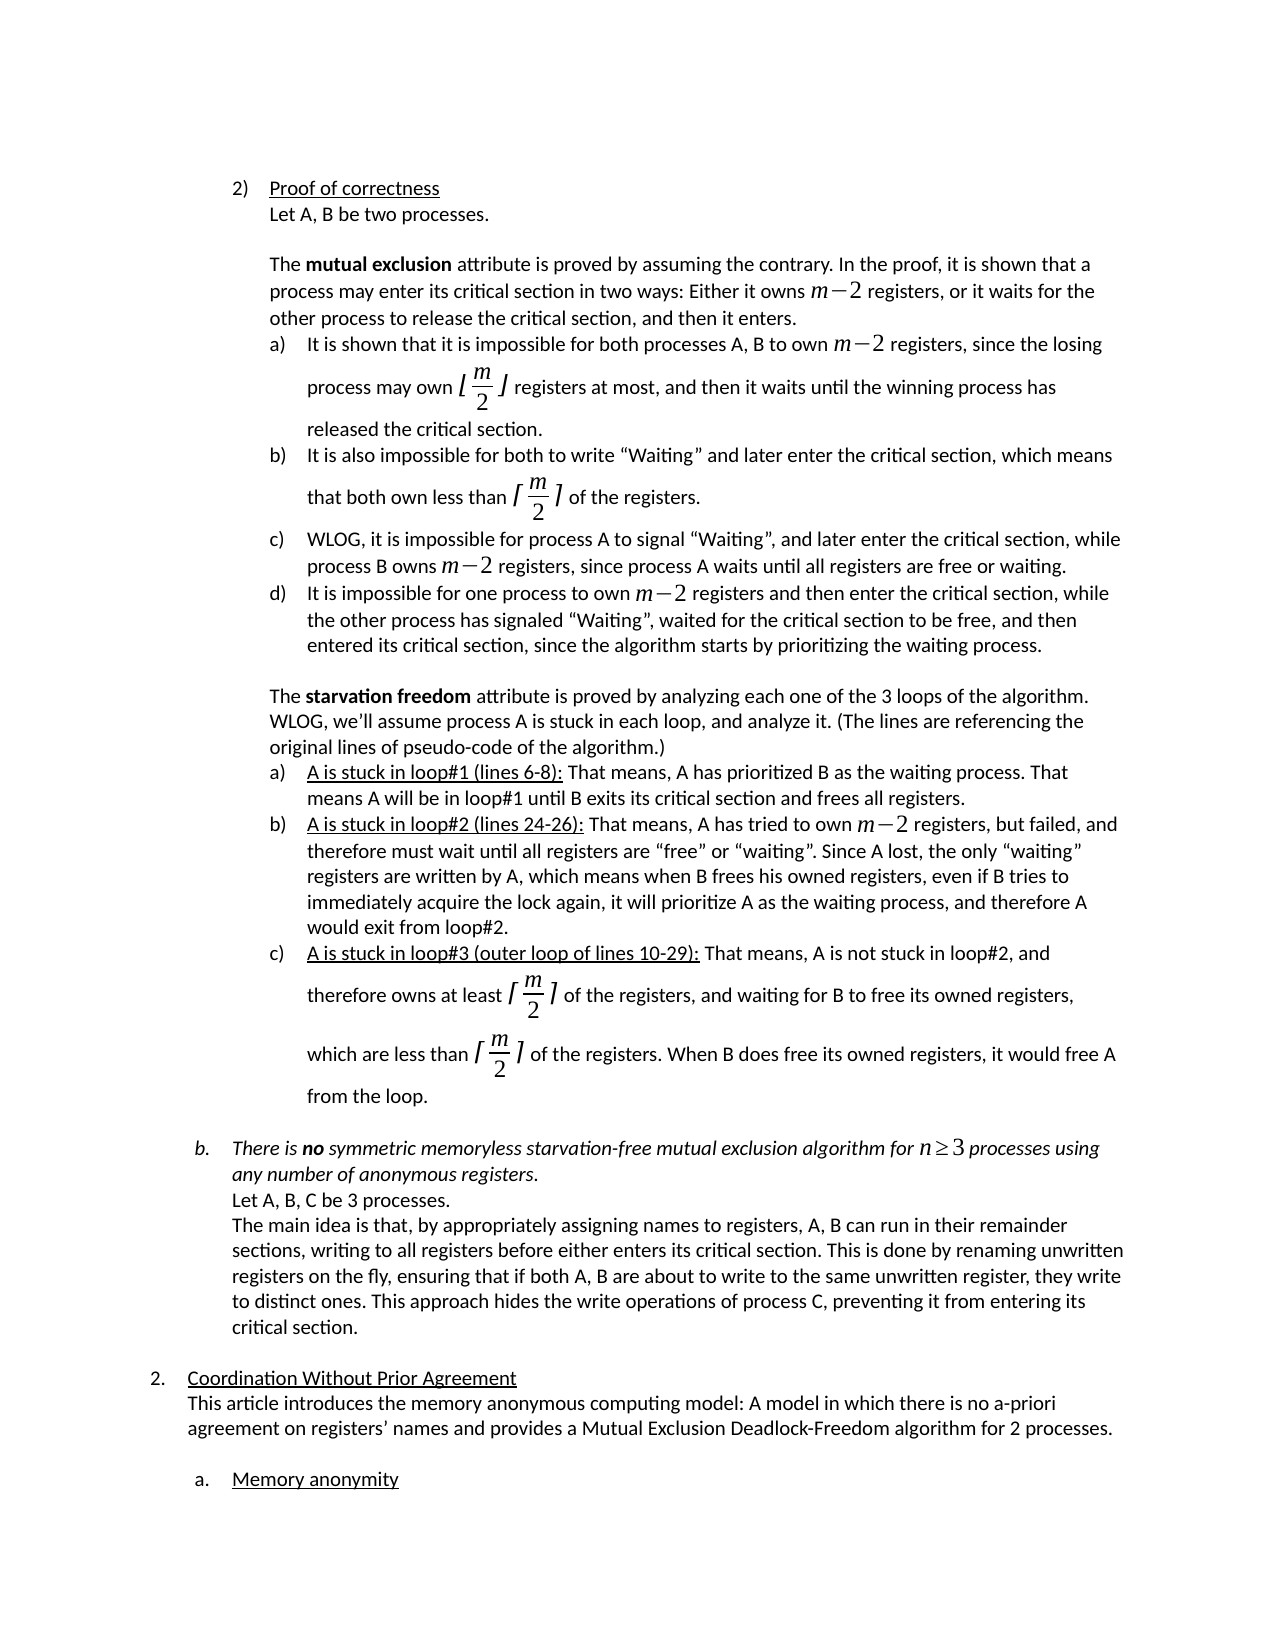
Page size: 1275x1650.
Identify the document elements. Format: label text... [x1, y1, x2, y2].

list Let A, B be two processes. [269, 201, 1125, 226]
list A is stuck in loop#3 (outer loop of lines 10-29): That means, A is not stuck in loop#2, and therefore owns at least of the registers, and waiting for B to free its owned registers, which are less than of the registers. When B does free its owned registers, it would free A from the loop. [269, 940, 1125, 1108]
list Let A, B, C be 3 processes. [232, 1187, 1125, 1212]
list It is shown that it is impossible for both processes A, B to own registers, since the losing process may own registers at most, and then it waits until the winning process has released the critical section. [269, 330, 1125, 442]
list The main idea is that, by appropriately assigning names to registers, A, B can run in their remainder sections, writing to all registers before either enters its critical section. This is done by renaming unwritten registers on the fly, ensuring that if both A, B are about to write to the same unwritten register, they write to distinct ones. This approach hides the write operations of process C, preventing it from entering its critical section. [232, 1212, 1125, 1339]
list There is no symmetric memoryless starvation-free mutual exclusion algorithm for processes using any number of anonymous registers. [194, 1134, 1125, 1187]
list It is impossible for one process to own registers and then enter the critical section, while the other process has signaled “Waiting”, waited for the critical section to be free, and then entered its critical section, since the algorithm starts by prioritizing the waiting process. [269, 579, 1125, 658]
list A is stuck in loop#1 (lines 6-8): That means, A has prioritized B as the waiting process. That means A will be in loop#1 until B exits its critical section and frees all registers. [269, 759, 1125, 810]
list Memory anonymity [194, 1466, 1125, 1492]
list WLOG, it is impossible for process A to signal “Waiting”, and later enter the critical section, while process B owns registers, since process A waits until all registers are free or waiting. [269, 526, 1125, 579]
list It is also impossible for both to write “Waiting” and later enter the critical section, which means that both own less than of the registers. [269, 442, 1125, 526]
list Coordination Without Prior Agreement [150, 1365, 1125, 1390]
text The starvation freedom attribute is proved by analyzing each one of the 3 loops of the algorithm. WLOG, we’ll assume process A is stuck in each loop, and analyze it. (The lines are referencing the original lines of pseudo-code of the algorithm.) [269, 683, 1125, 759]
list A is stuck in loop#2 (lines 24-26): That means, A has tried to own registers, but failed, and therefore must wait until all registers are “free” or “waiting”. Since A lost, the only “waiting” registers are written by A, which means when B frees his owned registers, even if B tries to immediately acquire the lock again, it will prioritize A as the waiting process, and therefore A would exit from loop#2. [269, 810, 1125, 940]
list The mutual exclusion attribute is proved by assuming the contrary. In the proof, it is shown that a process may enter its critical section in two ways: Either it owns registers, or it waits for the other process to release the critical section, and then it enters. [269, 252, 1125, 330]
list This article introduces the memory anonymous computing model: A model in which there is no a-priori agreement on registers’ names and provides a Mutual Exclusion Deadlock-Freedom algorithm for 2 processes. [187, 1390, 1125, 1441]
list Proof of correctness [232, 175, 1125, 201]
